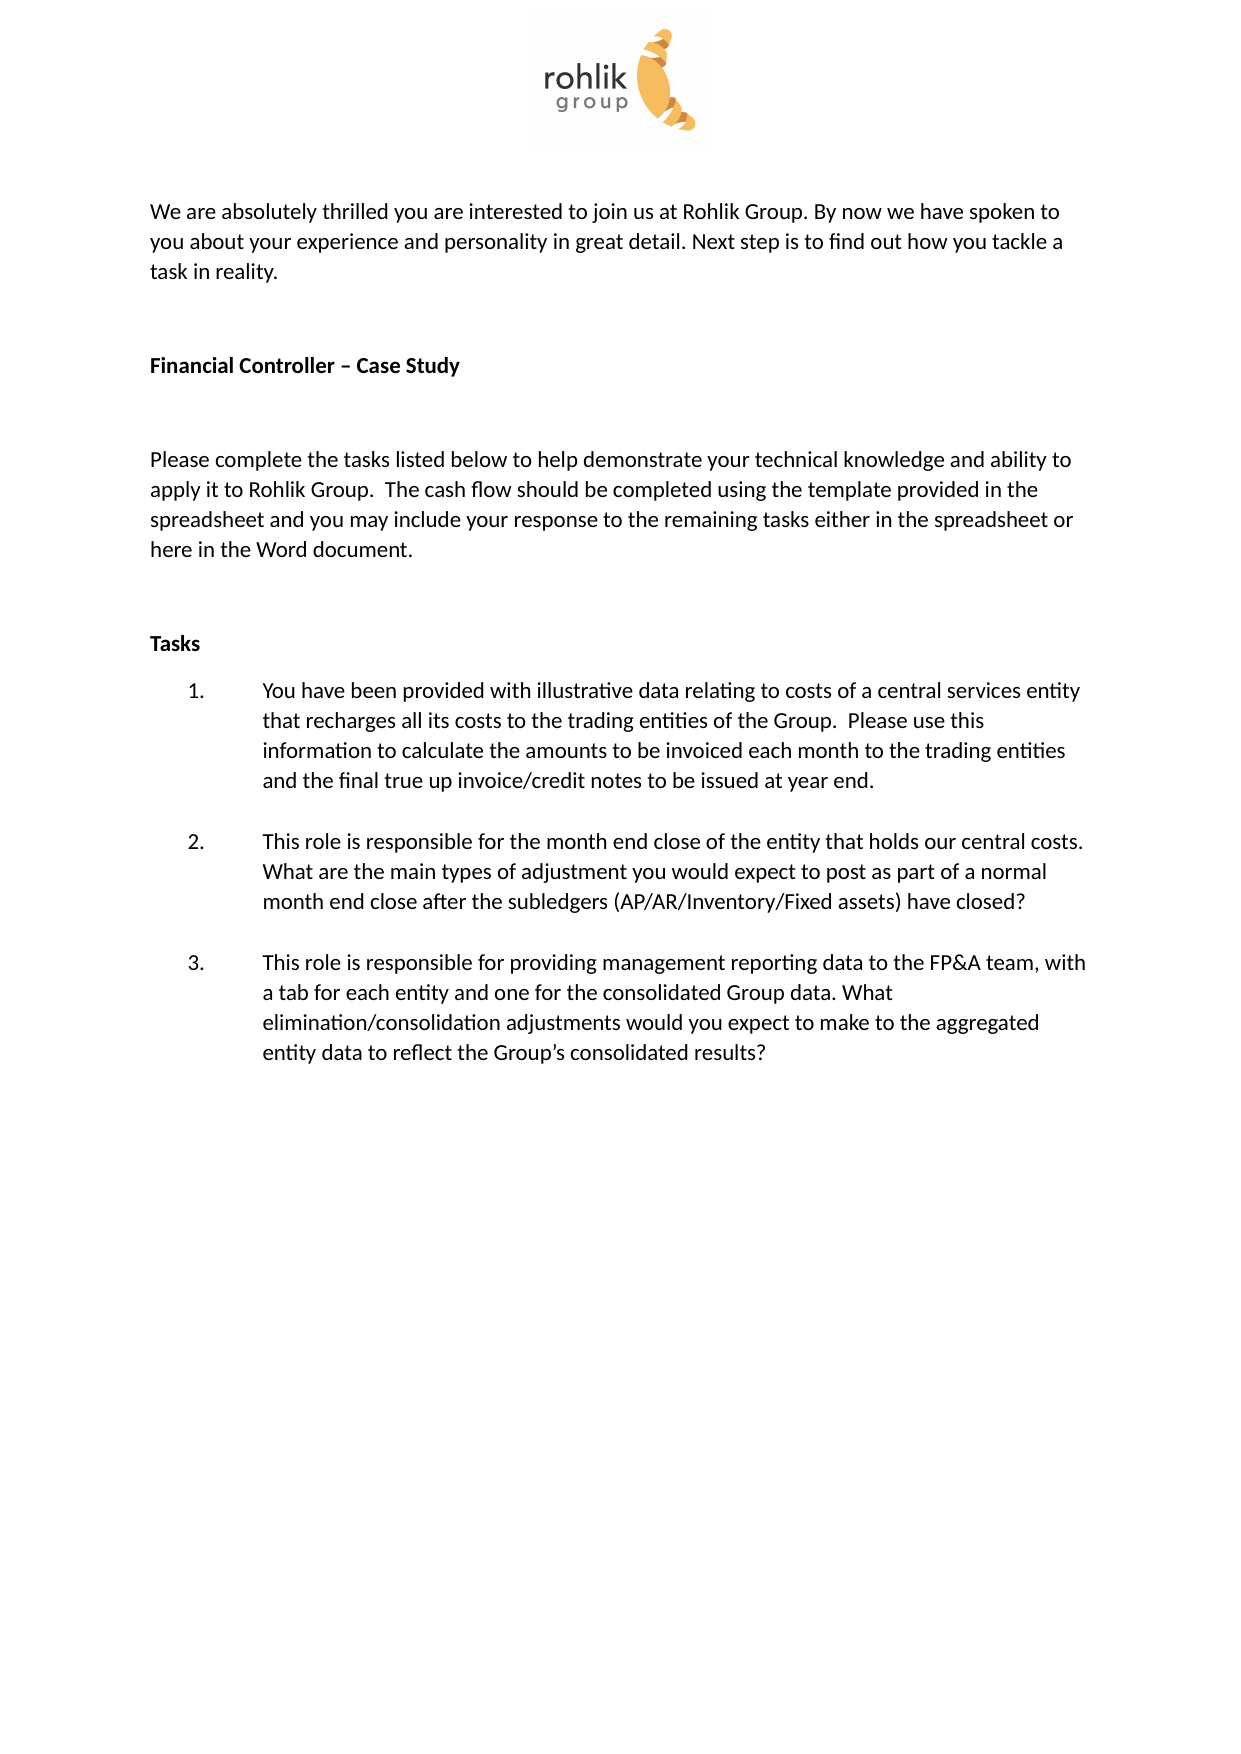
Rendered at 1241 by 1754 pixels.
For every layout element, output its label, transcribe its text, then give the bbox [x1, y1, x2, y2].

picture [526, 11, 715, 150]
text Tasks [150, 629, 1090, 657]
list You have been provided with illustrative data relating to costs of a central services entity that recharges all its costs to the trading entities of the Group. Please use this information to calculate the amounts to be invoiced each month to the trading entities and the final true up invoice/credit notes to be issued at year end. [187, 676, 1090, 795]
text We are absolutely thrilled you are interested to join us at Rohlik Group. By now we have spoken to you about your experience and personality in great detail. Next step is to find out how you tackle a task in reality. [150, 197, 1090, 285]
list This role is responsible for the month end close of the entity that holds our central costs. What are the main types of adjustment you would expect to post as part of a normal month end close after the subledgers (AP/AR/Inventory/Fixed assets) have closed? [187, 827, 1090, 916]
text Financial Controller – Case Study [150, 351, 1090, 379]
list This role is responsible for providing management reporting data to the FP&A team, with a tab for each entity and one for the consolidated Group data. What elimination/consolidation adjustments would you expect to make to the aggregated entity data to reflect the Group’s consolidated results? [187, 948, 1090, 1067]
text Please complete the tasks listed below to help demonstrate your technical knowledge and ability to apply it to Rohlik Group. The cash flow should be completed using the template provided in the spreadsheet and you may include your response to the remaining tasks either in the spreadsheet or here in the Word document. [150, 445, 1090, 563]
